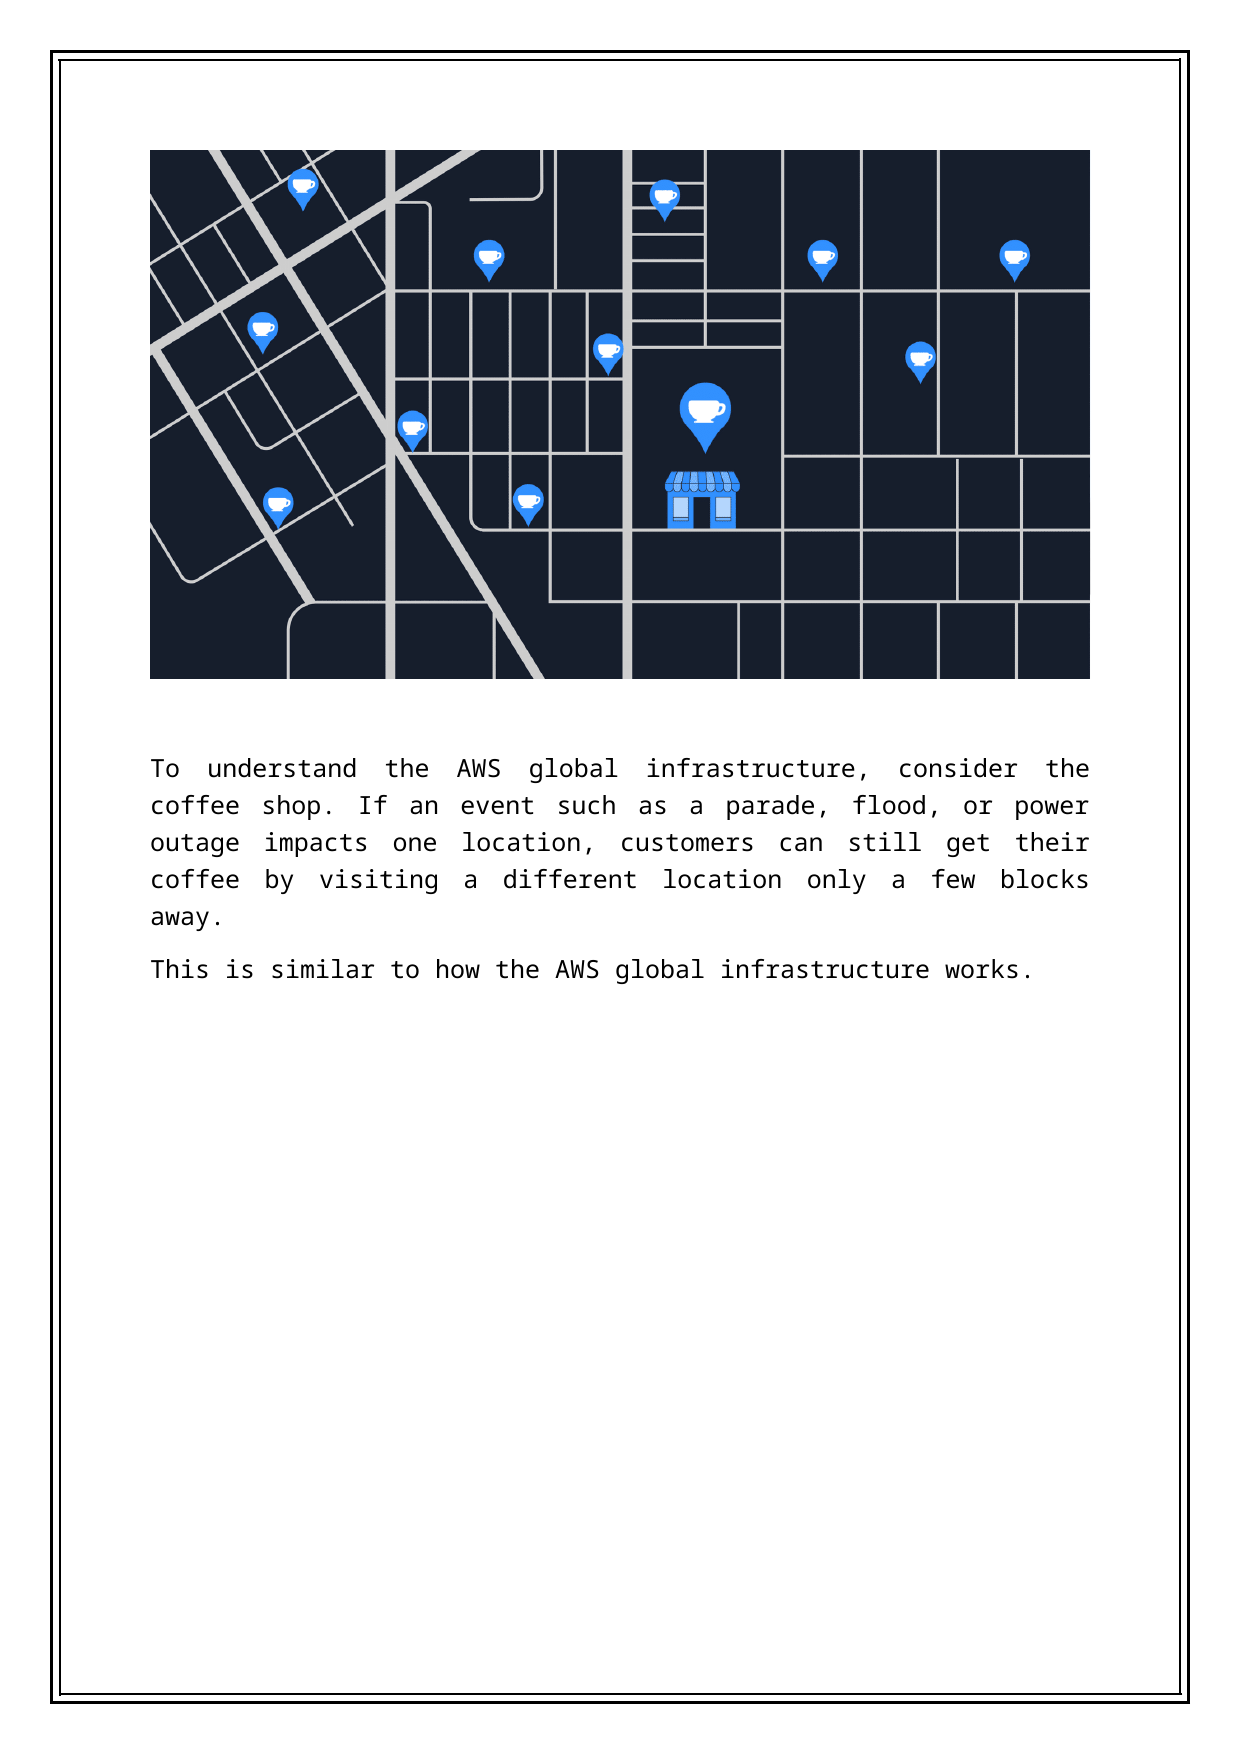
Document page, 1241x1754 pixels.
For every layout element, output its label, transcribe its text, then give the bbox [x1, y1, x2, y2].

picture [150, 150, 1091, 679]
text To understand the AWS global infrastructure, consider the coffee shop. If an event such as a parade, flood, or power outage impacts one location, customers can still get their coffee by visiting a different location only a few blocks away. [150, 751, 1090, 932]
text This is similar to how the AWS global infrastructure works. [150, 952, 1090, 986]
